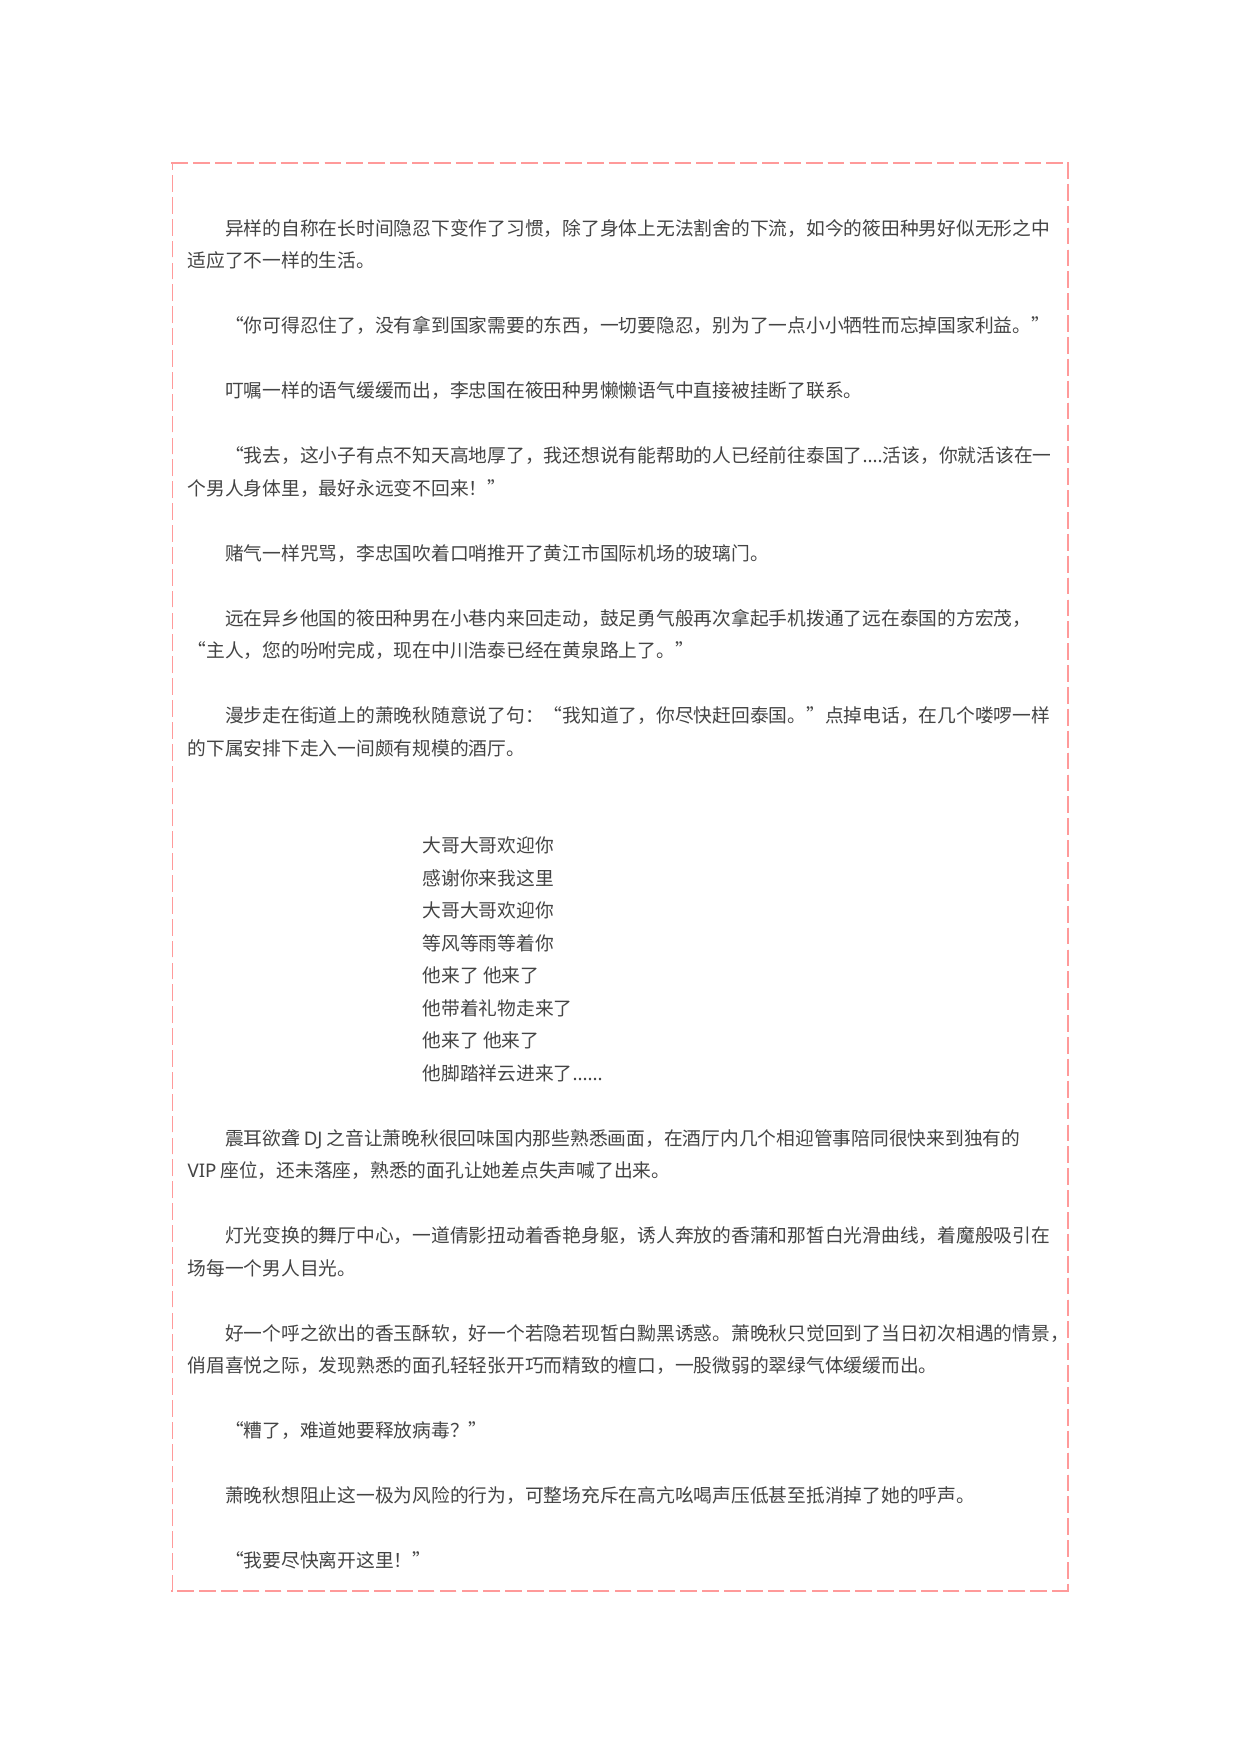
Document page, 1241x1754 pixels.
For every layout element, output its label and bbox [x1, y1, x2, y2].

text [171, 162, 1069, 1592]
